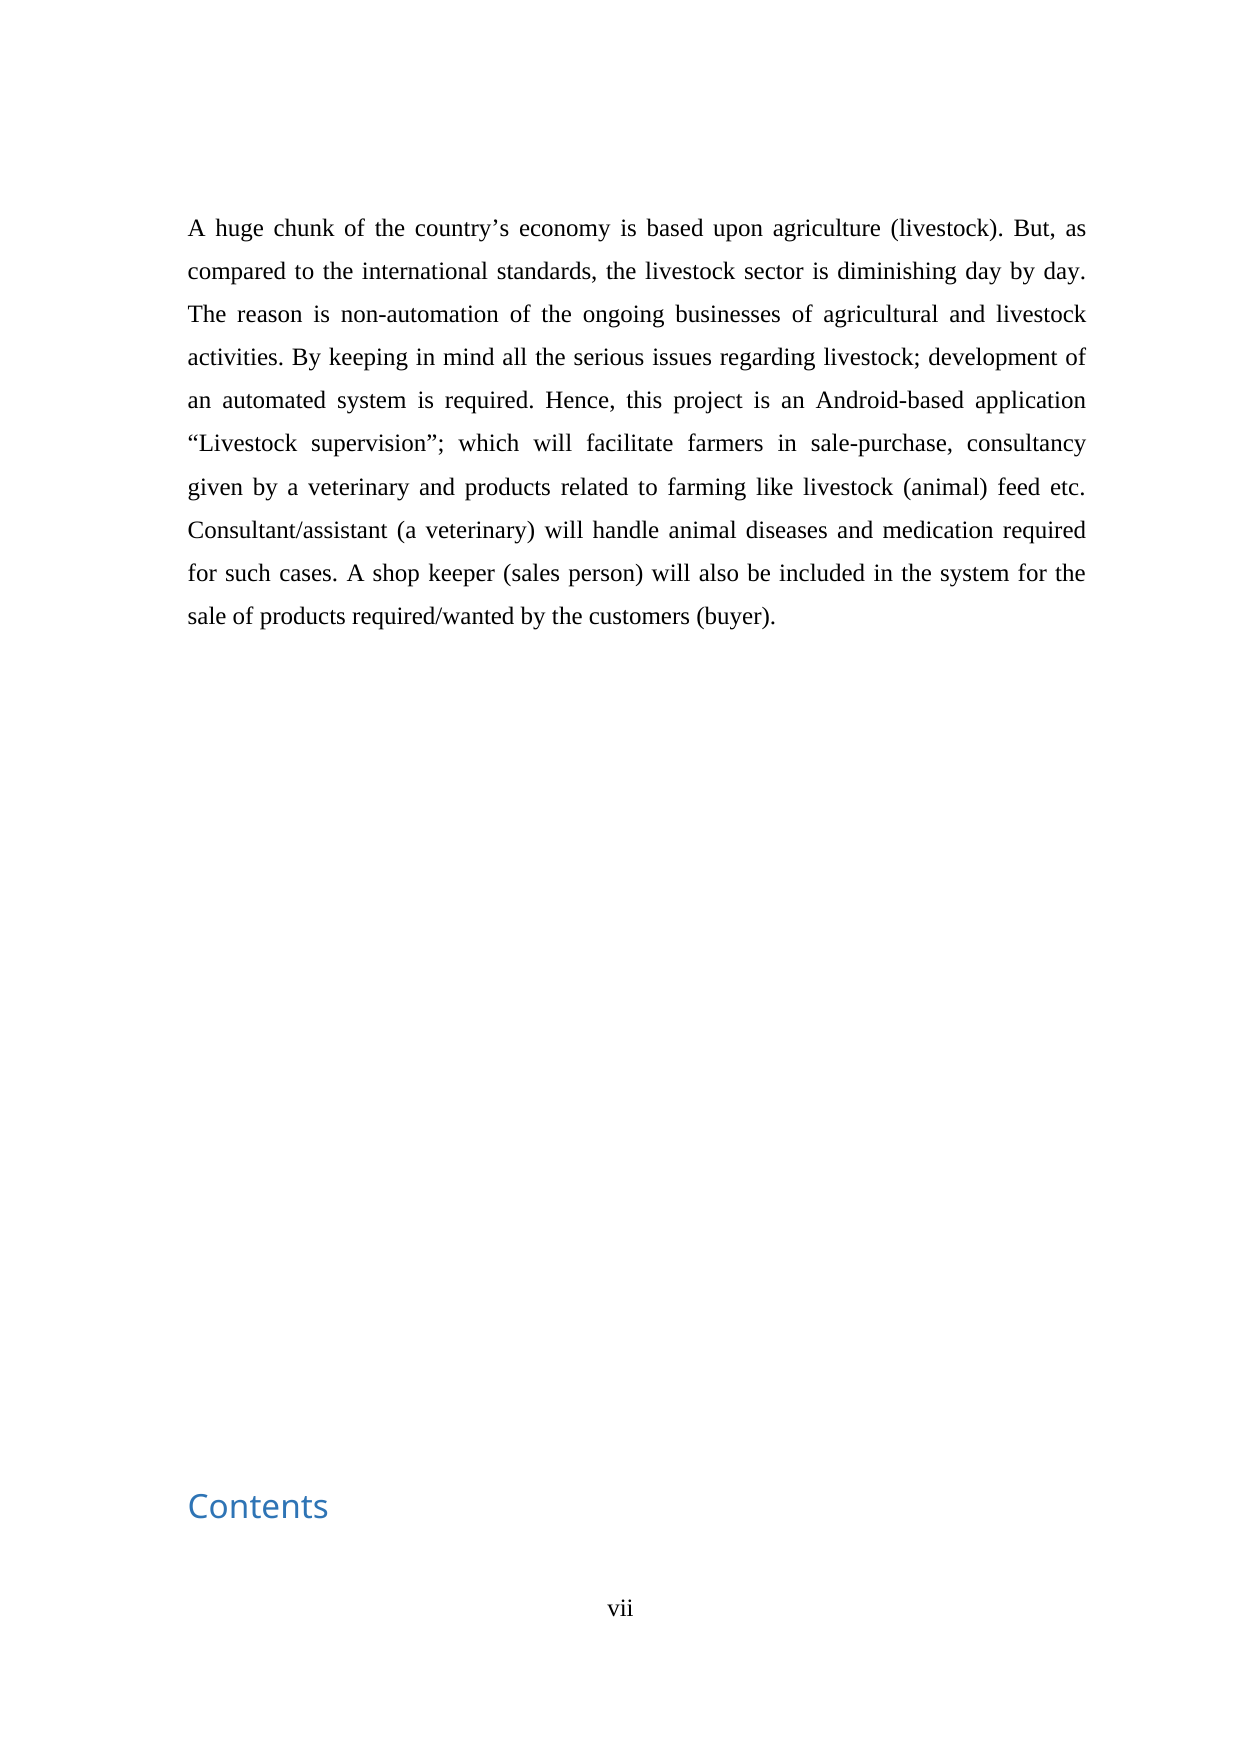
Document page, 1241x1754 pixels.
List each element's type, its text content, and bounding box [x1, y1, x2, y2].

text A huge chunk of the country’s economy is based upon agriculture (livestock). But, as compared to the international standards, the livestock sector is diminishing day by day. The reason is non-automation of the ongoing businesses of agricultural and livestock activities. By keeping in mind all the serious issues regarding livestock; development of an automated system is required. Hence, this project is an Android-based application “Livestock supervision”; which will facilitate farmers in sale-purchase, consultancy given by a veterinary and products related to farming like livestock (animal) feed etc. Consultant/assistant (a veterinary) will handle animal diseases and medication required for such cases. A shop keeper (sales person) will also be included in the system for the sale of products required/wanted by the customers (buyer). [187, 213, 1087, 630]
subtitle Contents [187, 1483, 1053, 1528]
